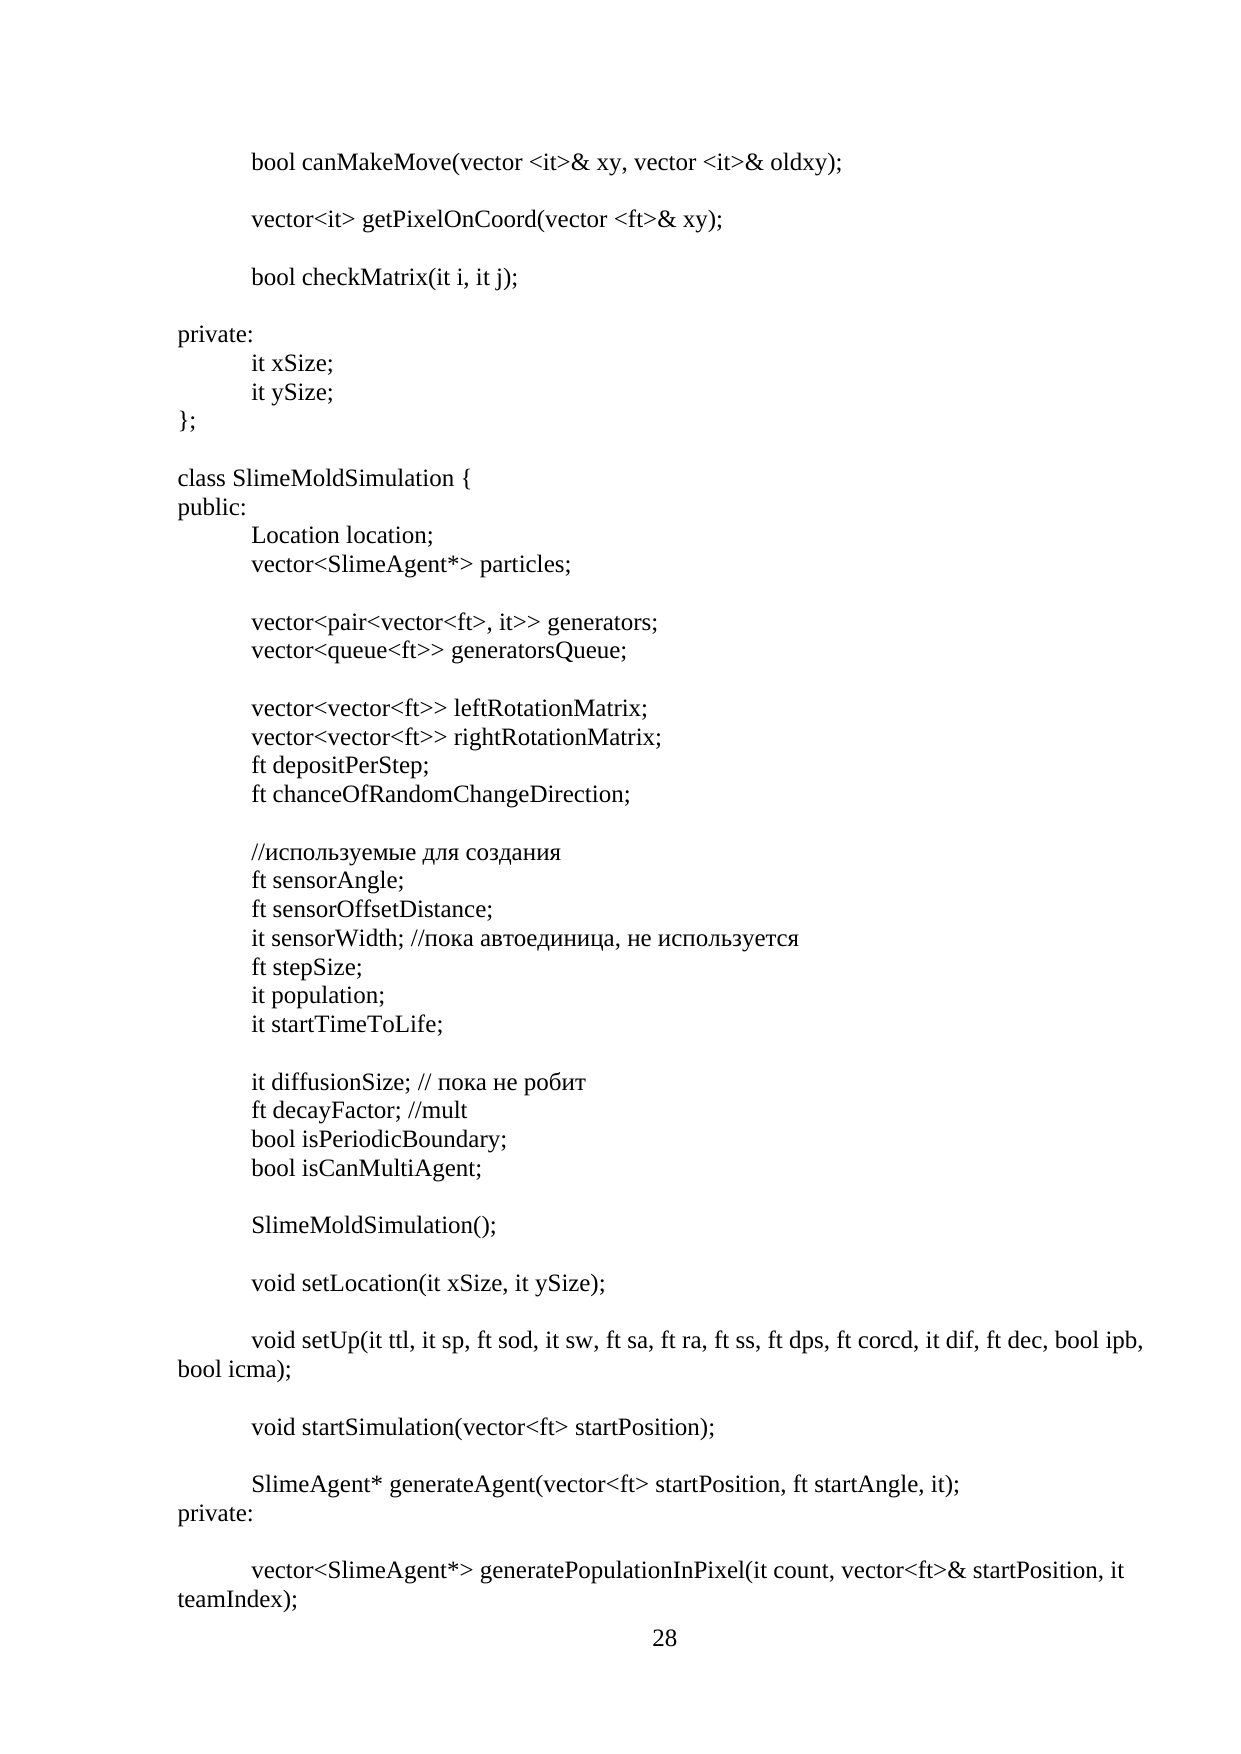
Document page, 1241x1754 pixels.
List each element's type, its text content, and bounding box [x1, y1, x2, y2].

text bool checkMatrix(it i, it j); [177, 262, 1152, 291]
text //используемые для создания [177, 837, 1152, 866]
text void setUp(it ttl, it sp, ft sod, it sw, ft sa, ft ra, ft ss, ft dps, ft corcd, it dif, ft dec, bool ipb, bool icma); [177, 1326, 1152, 1383]
text public: [177, 492, 1152, 521]
text ft depositPerStep; [177, 751, 1152, 779]
text it diffusionSize; // пока не робит [177, 1067, 1152, 1096]
text SlimeMoldSimulation(); [177, 1211, 1152, 1239]
text it sensorWidth; //пока автоединица, не используется [177, 923, 1152, 952]
text vector<SlimeAgent*> particles; [177, 549, 1152, 578]
text private: [177, 319, 1152, 348]
text it population; [177, 981, 1152, 1009]
text bool canMakeMove(vector <it>& xy, vector <it>& oldxy); [177, 147, 1152, 176]
text ft chanceOfRandomChangeDirection; [177, 779, 1152, 808]
text Location location; [177, 521, 1152, 549]
text void setLocation(it xSize, it ySize); [177, 1268, 1152, 1297]
text ft sensorAngle; [177, 866, 1152, 894]
text void startSimulation(vector<ft> startPosition); [177, 1412, 1152, 1441]
text it ySize; [177, 377, 1152, 406]
text vector<queue<ft>> generatorsQueue; [177, 636, 1152, 664]
text ft stepSize; [177, 952, 1152, 981]
text ft decayFactor; //mult [177, 1096, 1152, 1124]
text }; [177, 406, 1152, 434]
text vector<vector<ft>> rightRotationMatrix; [177, 722, 1152, 751]
text SlimeAgent* generateAgent(vector<ft> startPosition, ft startAngle, it); [177, 1469, 1152, 1498]
text vector<it> getPixelOnCoord(vector <ft>& xy); [177, 204, 1152, 233]
text class SlimeMoldSimulation { [177, 463, 1152, 492]
text vector<vector<ft>> leftRotationMatrix; [177, 693, 1152, 722]
text vector<SlimeAgent*> generatePopulationInPixel(it count, vector<ft>& startPosition, it teamIndex); [177, 1556, 1152, 1613]
text it xSize; [177, 348, 1152, 377]
text bool isCanMultiAgent; [177, 1153, 1152, 1182]
text it startTimeToLife; [177, 1009, 1152, 1038]
text private: [177, 1498, 1152, 1527]
text vector<pair<vector<ft>, it>> generators; [177, 607, 1152, 636]
text ft sensorOffsetDistance; [177, 894, 1152, 923]
text bool isPeriodicBoundary; [177, 1124, 1152, 1153]
